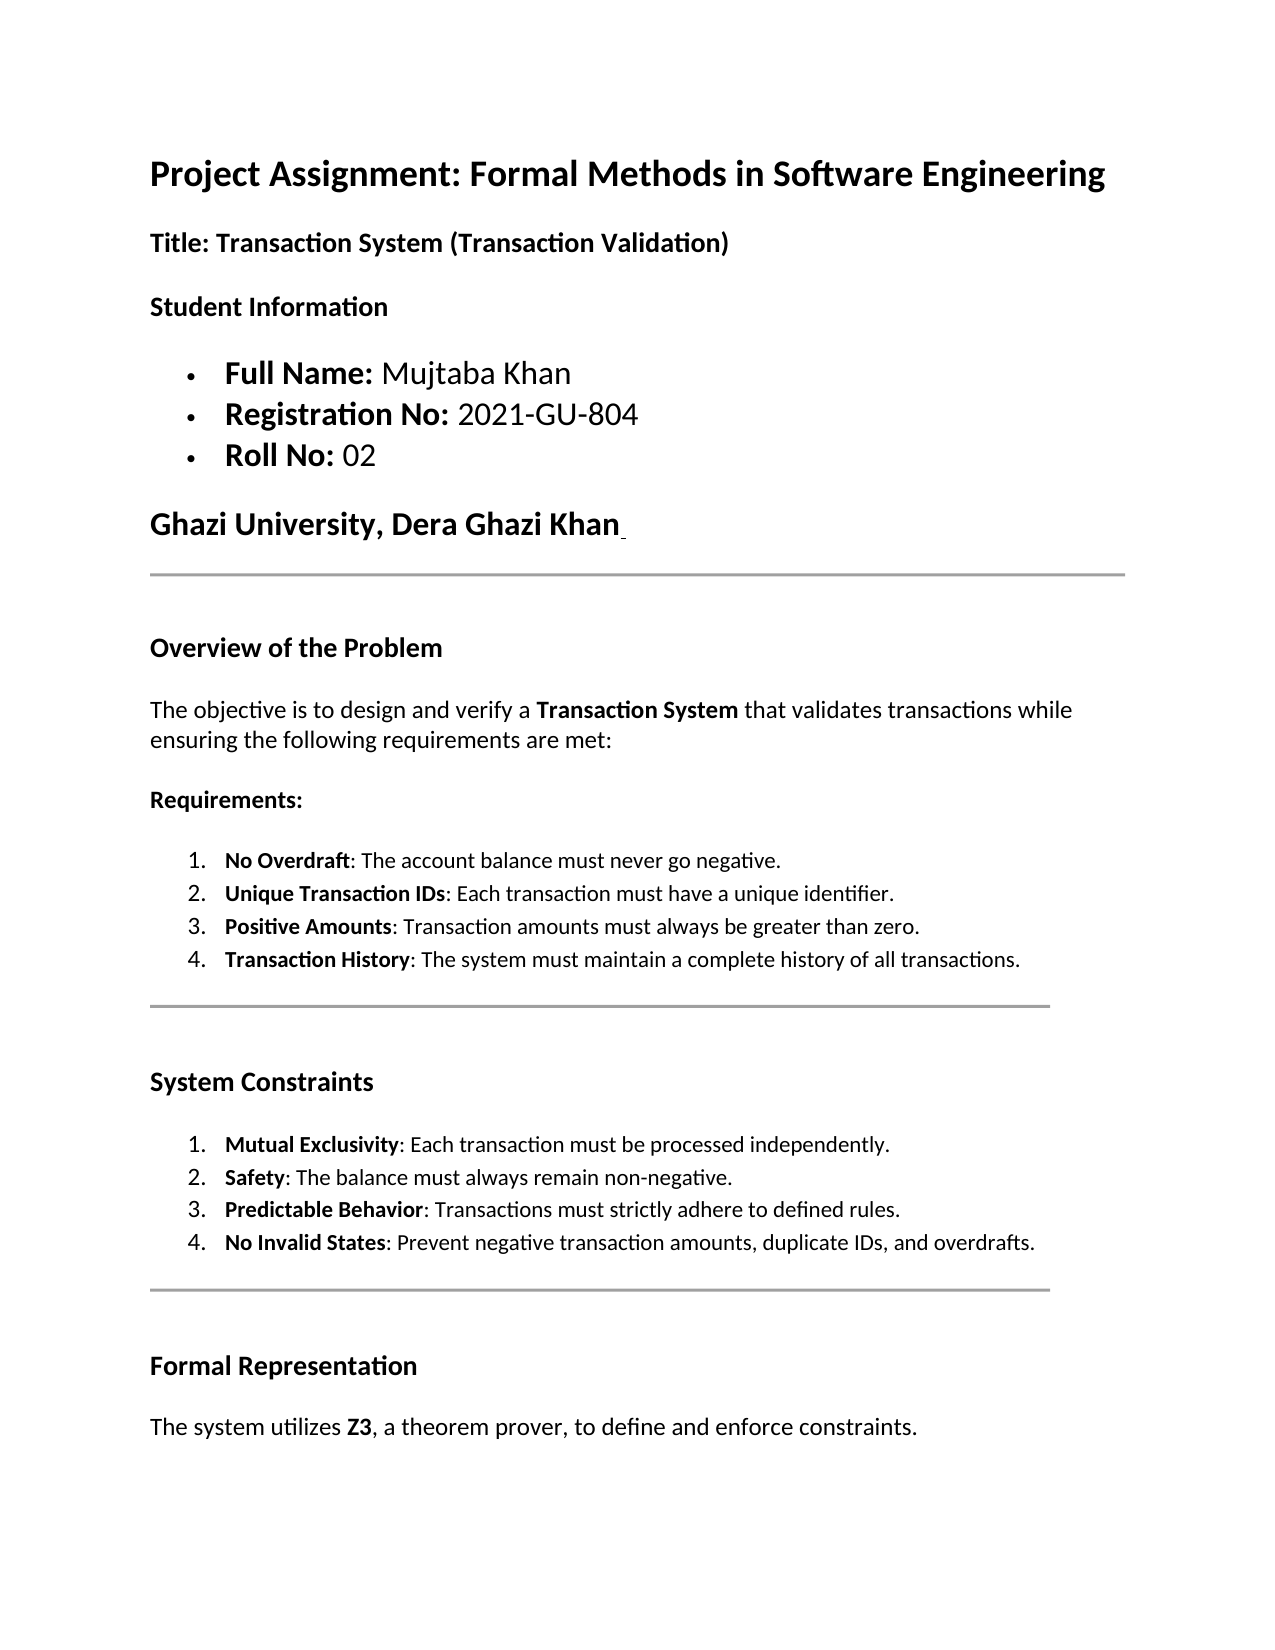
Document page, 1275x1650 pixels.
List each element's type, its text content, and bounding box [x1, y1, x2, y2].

text The system utilizes Z3, a theorem prover, to define and enforce constraints. [150, 1411, 1125, 1442]
text Student Information [150, 288, 1125, 323]
subtitle System Constraints [150, 1064, 1125, 1098]
text Project Assignment: Formal Methods in Software Engineering [150, 150, 1125, 196]
subtitle Overview of the Problem [150, 631, 1125, 665]
list Full Name: Mujtaba Khan [187, 352, 1125, 393]
text Title: Transaction System (Transaction Validation) [150, 225, 1125, 259]
list Unique Transaction IDs: Each transaction must have a unique identifier. [187, 877, 1125, 907]
list Mutual Exclusivity: Each transaction must be processed independently. [187, 1128, 1125, 1158]
list No Overdraft: The account balance must never go negative. [187, 844, 1125, 874]
subtitle Formal Representation [150, 1348, 1125, 1382]
list Predictable Behavior: Transactions must strictly adhere to defined rules. [187, 1193, 1125, 1224]
list Transaction History: The system must maintain a complete history of all transactions. [187, 943, 1125, 973]
subtitle Requirements: [150, 784, 1125, 815]
list No Invalid States: Prevent negative transaction amounts, duplicate IDs, and overdrafts. [187, 1226, 1125, 1257]
text Ghazi University, Dera Ghazi Khan [150, 503, 1125, 544]
list Safety: The balance must always remain non-negative. [187, 1161, 1125, 1191]
text The objective is to design and verify a Transaction System that validates transactions while ensuring the following requirements are met: [150, 694, 1125, 755]
list Registration No: 2021-GU-804 [187, 393, 1125, 433]
list Roll No: 02 [187, 433, 1125, 474]
list Positive Amounts: Transaction amounts must always be greater than zero. [187, 910, 1125, 940]
